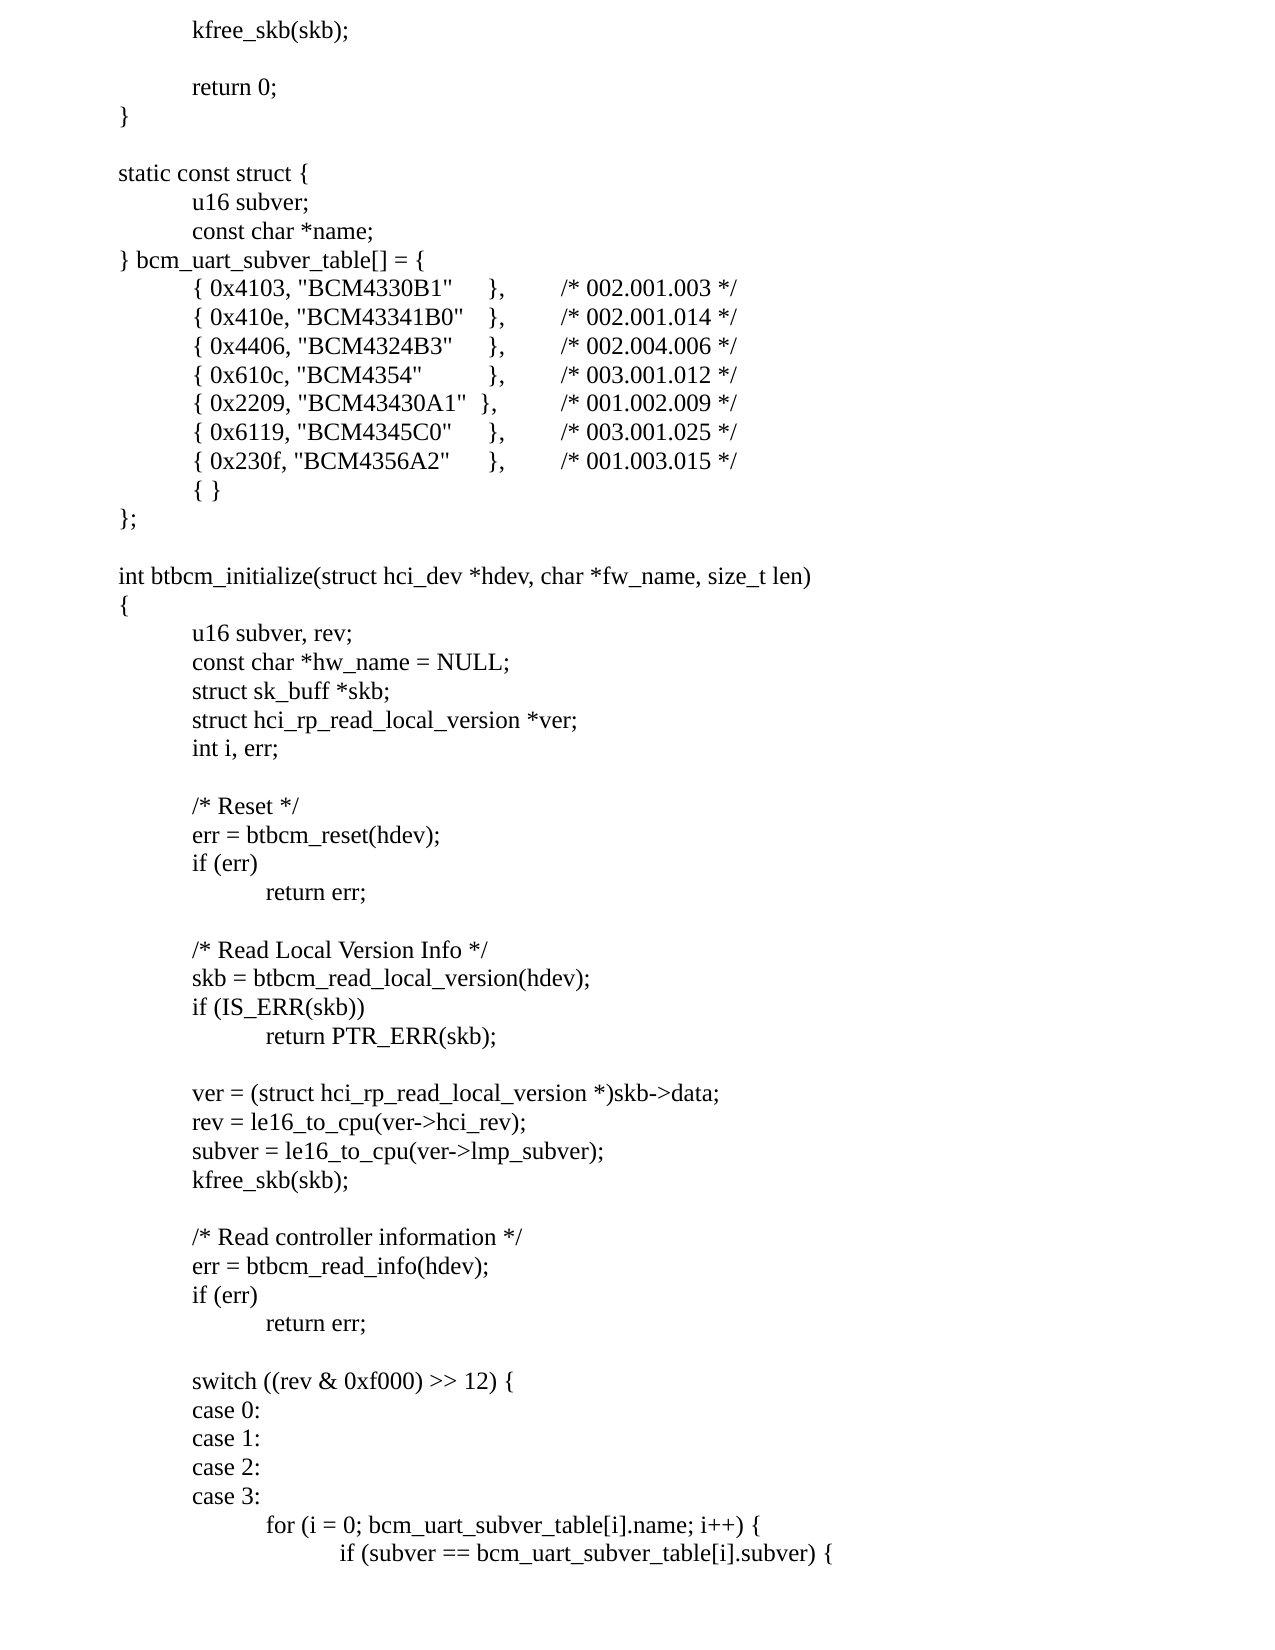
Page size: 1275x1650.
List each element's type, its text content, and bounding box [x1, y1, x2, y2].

text struct sk_buff *skb; [118, 676, 1098, 705]
text if (err) [118, 1280, 1098, 1308]
text subver = le16_to_cpu(ver->lmp_subver); [118, 1136, 1098, 1165]
text const char *name; [118, 216, 1098, 245]
text if (subver == bcm_uart_subver_table[i].subver) { [118, 1538, 1098, 1567]
text { } [118, 475, 1098, 503]
text { 0x410e, "BCM43341B0" }, /* 002.001.014 */ [118, 302, 1098, 331]
text int btbcm_initialize(struct hci_dev *hdev, char *fw_name, size_t len) [118, 561, 1098, 590]
text u16 subver, rev; [118, 618, 1098, 647]
text switch ((rev & 0xf000) >> 12) { [118, 1366, 1098, 1395]
text if (IS_ERR(skb)) [118, 992, 1098, 1021]
text return 0; [118, 72, 1098, 101]
text const char *hw_name = NULL; [118, 647, 1098, 676]
text return PTR_ERR(skb); [118, 1021, 1098, 1050]
text { 0x230f, "BCM4356A2" }, /* 001.003.015 */ [118, 446, 1098, 475]
text /* Reset */ [118, 791, 1098, 820]
text ver = (struct hci_rp_read_local_version *)skb->data; [118, 1078, 1098, 1107]
text err = btbcm_read_info(hdev); [118, 1251, 1098, 1280]
text int i, err; [118, 733, 1098, 762]
text rev = le16_to_cpu(ver->hci_rev); [118, 1107, 1098, 1136]
text return err; [118, 1308, 1098, 1337]
text /* Read controller information */ [118, 1222, 1098, 1251]
text case 0: [118, 1395, 1098, 1423]
text } [118, 101, 1098, 130]
text kfree_skb(skb); [118, 15, 1098, 43]
text { [118, 590, 1098, 618]
text return err; [118, 877, 1098, 906]
text err = btbcm_reset(hdev); [118, 820, 1098, 848]
text { 0x610c, "BCM4354" }, /* 003.001.012 */ [118, 360, 1098, 388]
text /* Read Local Version Info */ [118, 935, 1098, 963]
text kfree_skb(skb); [118, 1165, 1098, 1193]
text u16 subver; [118, 187, 1098, 216]
text { 0x2209, "BCM43430A1" }, /* 001.002.009 */ [118, 388, 1098, 417]
text { 0x6119, "BCM4345C0" }, /* 003.001.025 */ [118, 417, 1098, 446]
text skb = btbcm_read_local_version(hdev); [118, 963, 1098, 992]
text }; [118, 503, 1098, 532]
text { 0x4103, "BCM4330B1" }, /* 002.001.003 */ [118, 273, 1098, 302]
text struct hci_rp_read_local_version *ver; [118, 705, 1098, 733]
text { 0x4406, "BCM4324B3" }, /* 002.004.006 */ [118, 331, 1098, 360]
text static const struct { [118, 158, 1098, 187]
text } bcm_uart_subver_table[] = { [118, 245, 1098, 273]
text if (err) [118, 848, 1098, 877]
text case 3: [118, 1481, 1098, 1510]
text case 2: [118, 1452, 1098, 1481]
text for (i = 0; bcm_uart_subver_table[i].name; i++) { [118, 1510, 1098, 1538]
text case 1: [118, 1423, 1098, 1452]
